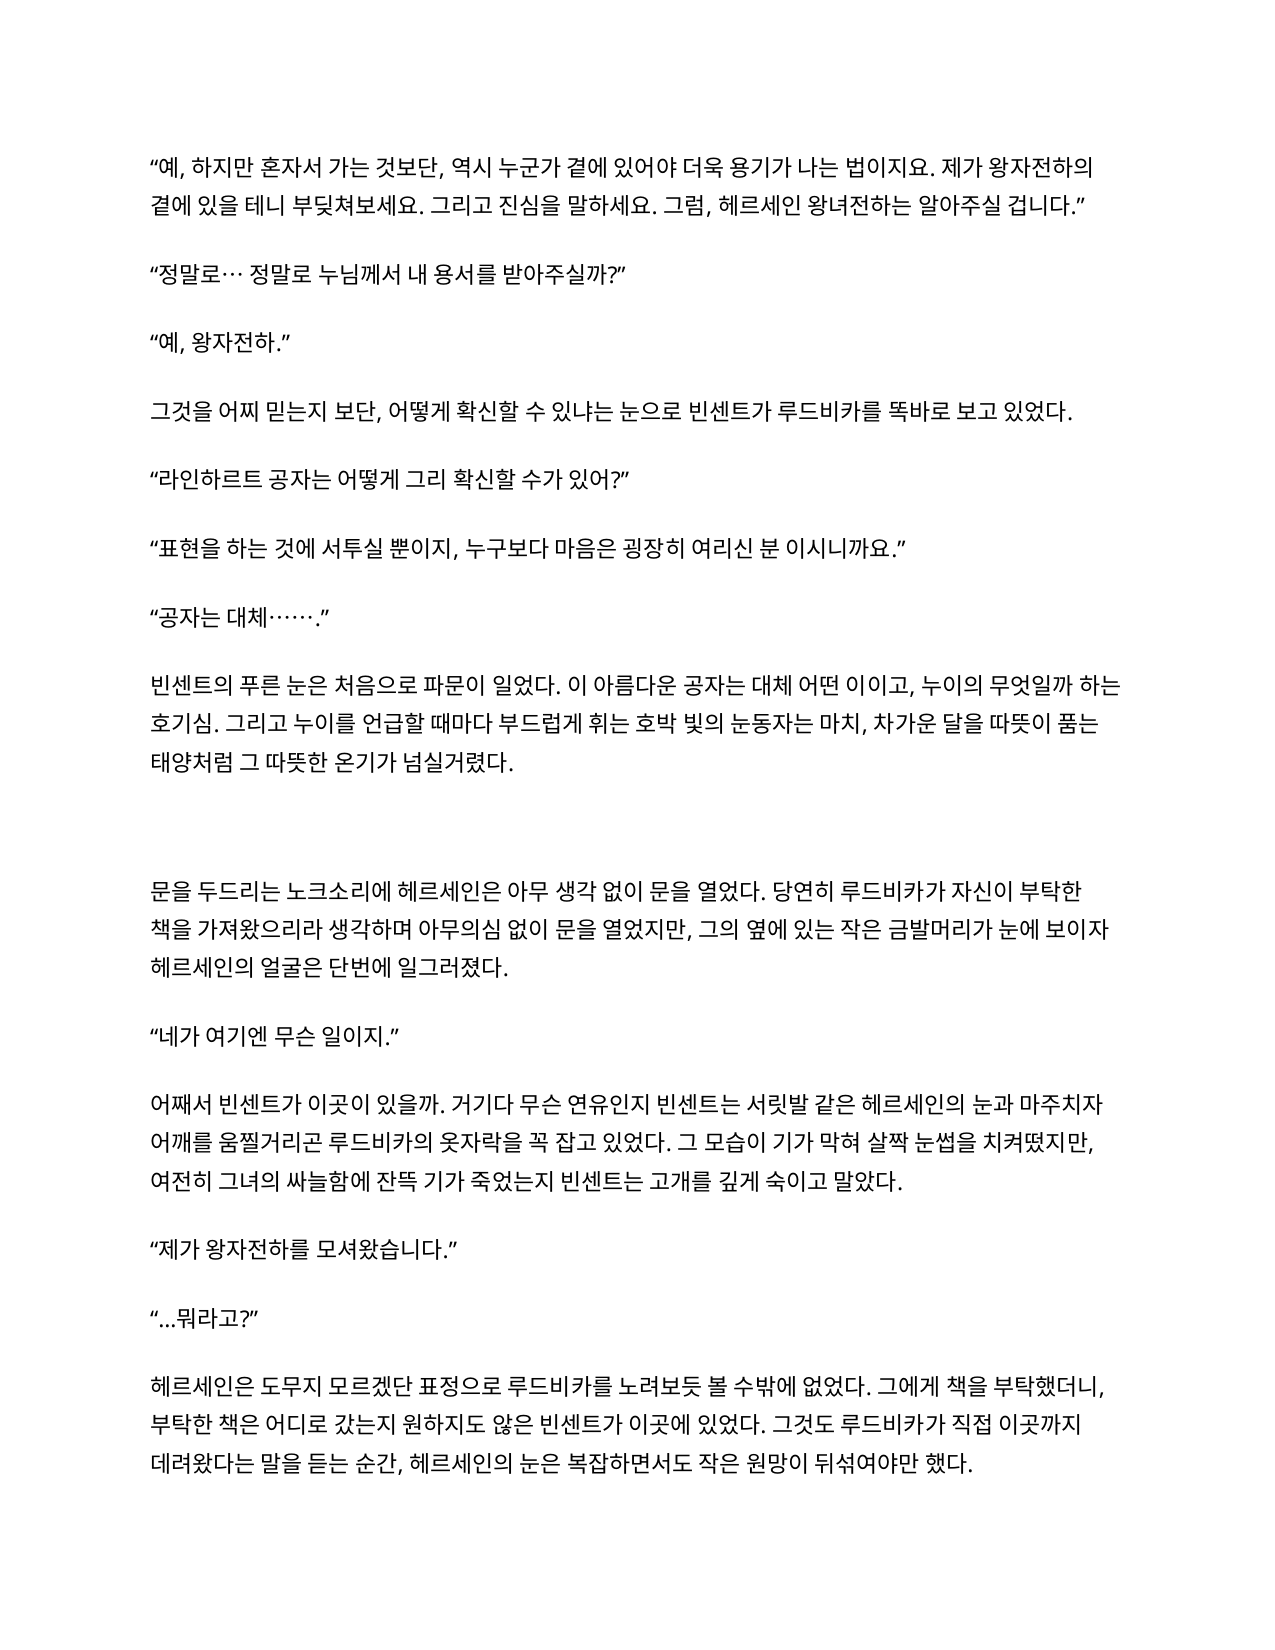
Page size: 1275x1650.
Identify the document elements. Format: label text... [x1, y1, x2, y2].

text “표현을 하는 것에 서투실 뿐이지, 누구보다 마음은 굉장히 여리신 분 이시니까요.” [150, 531, 1125, 564]
text “공자는 대체…….” [150, 599, 1125, 633]
text 빈센트의 푸른 눈은 처음으로 파문이 일었다. 이 아름다운 공자는 대체 어떤 이이고, 누이의 무엇일까 하는 호기심. 그리고 누이를 언급할 때마다 부드럽게 휘는 호박 빛의 눈동자는 마치, 차가운 달을 따뜻이 품는 태양처럼 그 따뜻한 온기가 넘실거렸다. [150, 668, 1125, 778]
text “라인하르트 공자는 어떻게 그리 확신할 수가 있어?” [150, 462, 1125, 496]
text 헤르세인은 도무지 모르겠단 표정으로 루드비카를 노려보듯 볼 수밖에 없었다. 그에게 책을 부탁했더니, 부탁한 책은 어디로 갔는지 원하지도 않은 빈센트가 이곳에 있었다. 그것도 루드비카가 직접 이곳까지 데려왔다는 말을 듣는 순간, 헤르세인의 눈은 복잡하면서도 작은 원망이 뒤섞여야만 했다. [150, 1369, 1125, 1479]
text “제가 왕자전하를 모셔왔습니다.” [150, 1232, 1125, 1265]
text “…뭐라고?” [150, 1301, 1125, 1334]
text “네가 여기엔 무슨 일이지.” [150, 1018, 1125, 1052]
text “예, 왕자전하.” [150, 325, 1125, 359]
text 문을 두드리는 노크소리에 헤르세인은 아무 생각 없이 문을 열었다. 당연히 루드비카가 자신이 부탁한 책을 가져왔으리라 생각하며 아무의심 없이 문을 열었지만, 그의 옆에 있는 작은 금발머리가 눈에 보이자 헤르세인의 얼굴은 단번에 일그러졌다. [150, 873, 1125, 983]
text “정말로… 정말로 누님께서 내 용서를 받아주실까?” [150, 257, 1125, 290]
text 그것을 어찌 믿는지 보단, 어떻게 확신할 수 있냐는 눈으로 빈센트가 루드비카를 똑바로 보고 있었다. [150, 394, 1125, 427]
text “예, 하지만 혼자서 가는 것보단, 역시 누군가 곁에 있어야 더욱 용기가 나는 법이지요. 제가 왕자전하의 곁에 있을 테니 부딪쳐보세요. 그리고 진심을 말하세요. 그럼, 헤르세인 왕녀전하는 알아주실 겁니다.” [150, 150, 1125, 222]
text 어째서 빈센트가 이곳이 있을까. 거기다 무슨 연유인지 빈센트는 서릿발 같은 헤르세인의 눈과 마주치자 어깨를 움찔거리곤 루드비카의 옷자락을 꼭 잡고 있었다. 그 모습이 기가 막혀 살짝 눈썹을 치켜떴지만, 여전히 그녀의 싸늘함에 잔뜩 기가 죽었는지 빈센트는 고개를 깊게 숙이고 말았다. [150, 1087, 1125, 1197]
